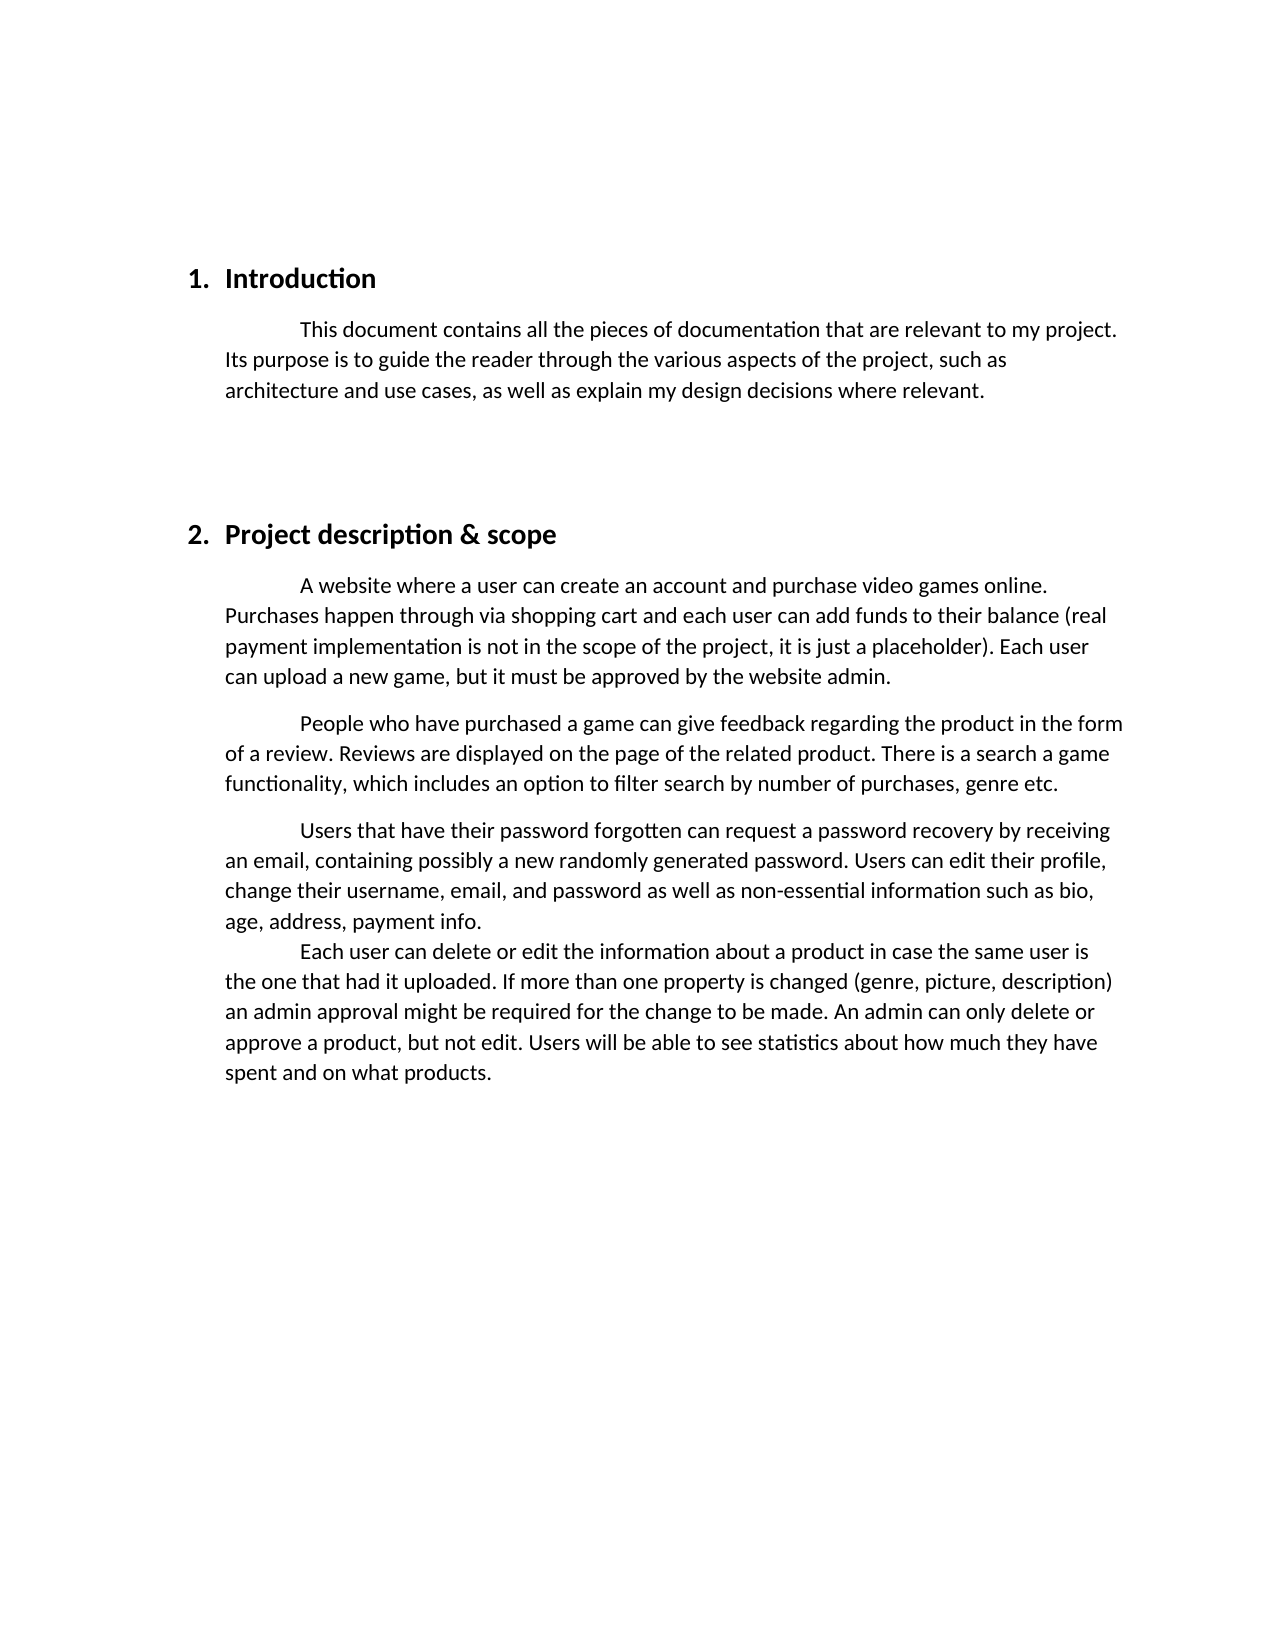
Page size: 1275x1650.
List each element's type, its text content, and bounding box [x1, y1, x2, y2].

text People who have purchased a game can give feedback regarding the product in the form of a review. Reviews are displayed on the page of the related product. There is a search a game functionality, which includes an option to filter search by number of purchases, genre etc. [225, 709, 1125, 797]
text This document contains all the pieces of documentation that are relevant to my project. Its purpose is to guide the reader through the various aspects of the project, such as architecture and use cases, as well as explain my design decisions where relevant. [225, 315, 1125, 404]
text A website where a user can create an account and purchase video games online. Purchases happen through via shopping cart and each user can add funds to their balance (real payment implementation is not in the scope of the project, it is just a placeholder). Each user can upload a new game, but it must be approved by the website admin. [225, 571, 1125, 690]
list Introduction [187, 260, 1125, 296]
list Users that have their password forgotten can request a password recovery by receiving an email, containing possibly a new randomly generated password. Users can edit their profile, change their username, email, and password as well as non-essential information such as bio, age, address, payment info. [225, 816, 1125, 935]
list Project description & scope [187, 516, 1125, 552]
list Each user can delete or edit the information about a product in case the same user is the one that had it uploaded. If more than one property is changed (genre, picture, description) an admin approval might be required for the change to be made. An admin can only delete or approve a product, but not edit. Users will be able to see statistics about how much they have spent and on what products. [225, 937, 1125, 1086]
